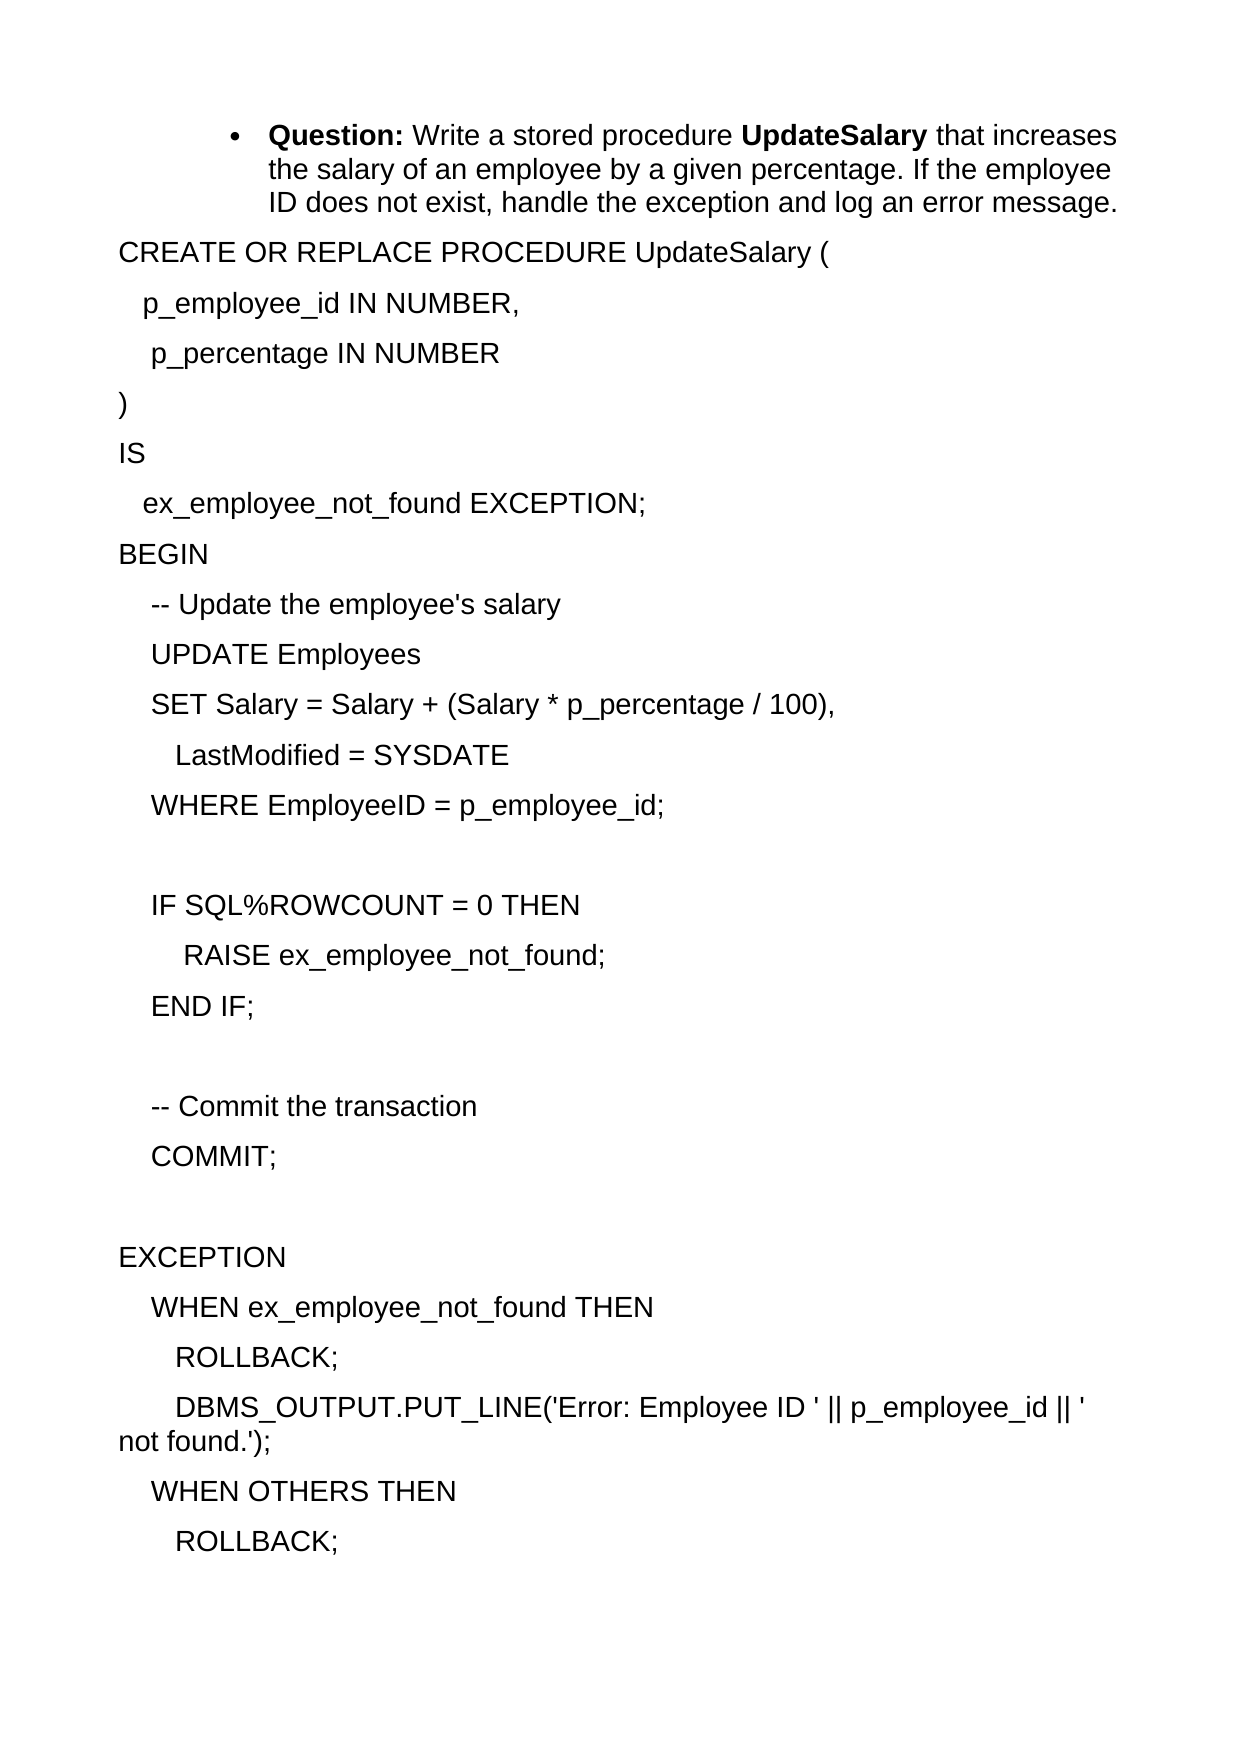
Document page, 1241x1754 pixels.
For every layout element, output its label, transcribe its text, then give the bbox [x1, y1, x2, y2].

text IF SQL%ROWCOUNT = 0 THEN [118, 888, 1122, 922]
text -- Update the employee's salary [118, 587, 1122, 620]
text BEGIN [118, 537, 1122, 570]
text ROLLBACK; [118, 1340, 1122, 1373]
text WHEN OTHERS THEN [118, 1474, 1122, 1507]
text ) [118, 386, 1122, 419]
text UPDATE Employees [118, 637, 1122, 671]
text WHERE EmployeeID = p_employee_id; [118, 788, 1122, 821]
text COMMIT; [118, 1139, 1122, 1173]
text IS [118, 436, 1122, 470]
text END IF; [118, 988, 1122, 1022]
text DBMS_OUTPUT.PUT_LINE('Error: Employee ID ' || p_employee_id || ' not found.'); [118, 1390, 1122, 1457]
text WHEN ex_employee_not_found THEN [118, 1290, 1122, 1323]
text LastModified = SYSDATE [118, 737, 1122, 771]
text p_employee_id IN NUMBER, [118, 286, 1122, 319]
text -- Commit the transaction [118, 1089, 1122, 1122]
text p_percentage IN NUMBER [118, 336, 1122, 369]
text EXCEPTION [118, 1239, 1122, 1273]
text CREATE OR REPLACE PROCEDURE UpdateSalary ( [118, 235, 1122, 269]
text ROLLBACK; [118, 1524, 1122, 1558]
text SET Salary = Salary + (Salary * p_percentage / 100), [118, 687, 1122, 721]
text RAISE ex_employee_not_found; [118, 938, 1122, 972]
list Question: Write a stored procedure UpdateSalary that increases the salary of an employee by a given percentage. If the employee ID does not exist, handle the exception and log an error message. [231, 118, 1122, 219]
text ex_employee_not_found EXCEPTION; [118, 486, 1122, 520]
